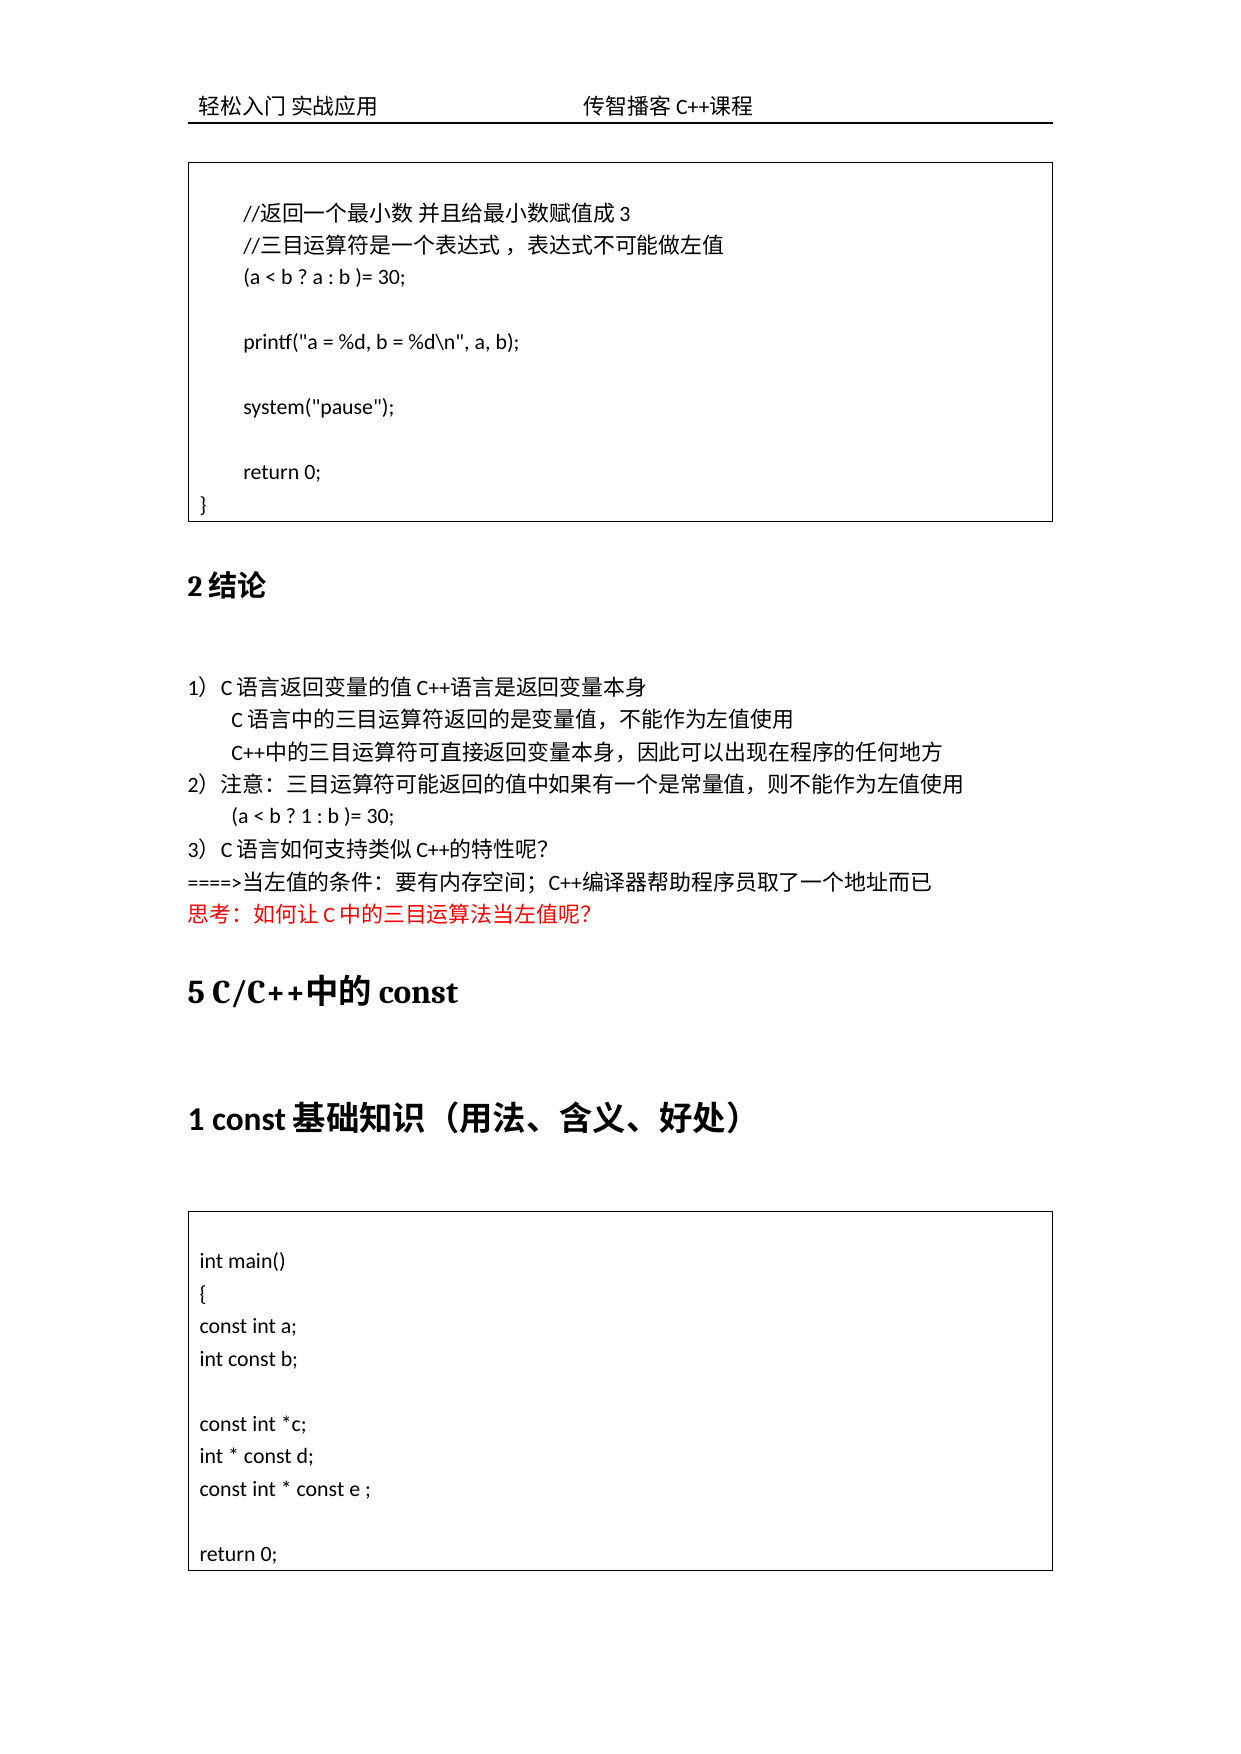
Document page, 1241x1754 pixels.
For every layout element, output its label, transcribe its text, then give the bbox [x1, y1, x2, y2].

text C++中的三目运算符可直接返回变量本身，因此可以出现在程序的任何地方 [187, 734, 1053, 767]
text 3）C语言如何支持类似C++的特性呢？ [187, 832, 1053, 864]
text 思考：如何让C中的三目运算法当左值呢？ [187, 897, 1053, 929]
text 1）C语言返回变量的值 C++语言是返回变量本身 [187, 669, 1053, 702]
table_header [189, 163, 1052, 521]
text 2）注意：三目运算符可能返回的值中如果有一个是常量值，则不能作为左值使用 [187, 767, 1053, 799]
subtitle 1 const基础知识（用法、含义、好处） [187, 1084, 1053, 1149]
text C语言中的三目运算符返回的是变量值，不能作为左值使用 [187, 702, 1053, 734]
text ====>当左值的条件：要有内存空间；C++编译器帮助程序员取了一个地址而已 [187, 864, 1053, 897]
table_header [189, 1212, 1052, 1569]
text (a < b ? 1 : b )= 30; [187, 799, 1053, 832]
subtitle 5 C/C++中的const [187, 957, 1053, 1022]
subtitle 2结论 [187, 551, 1053, 616]
